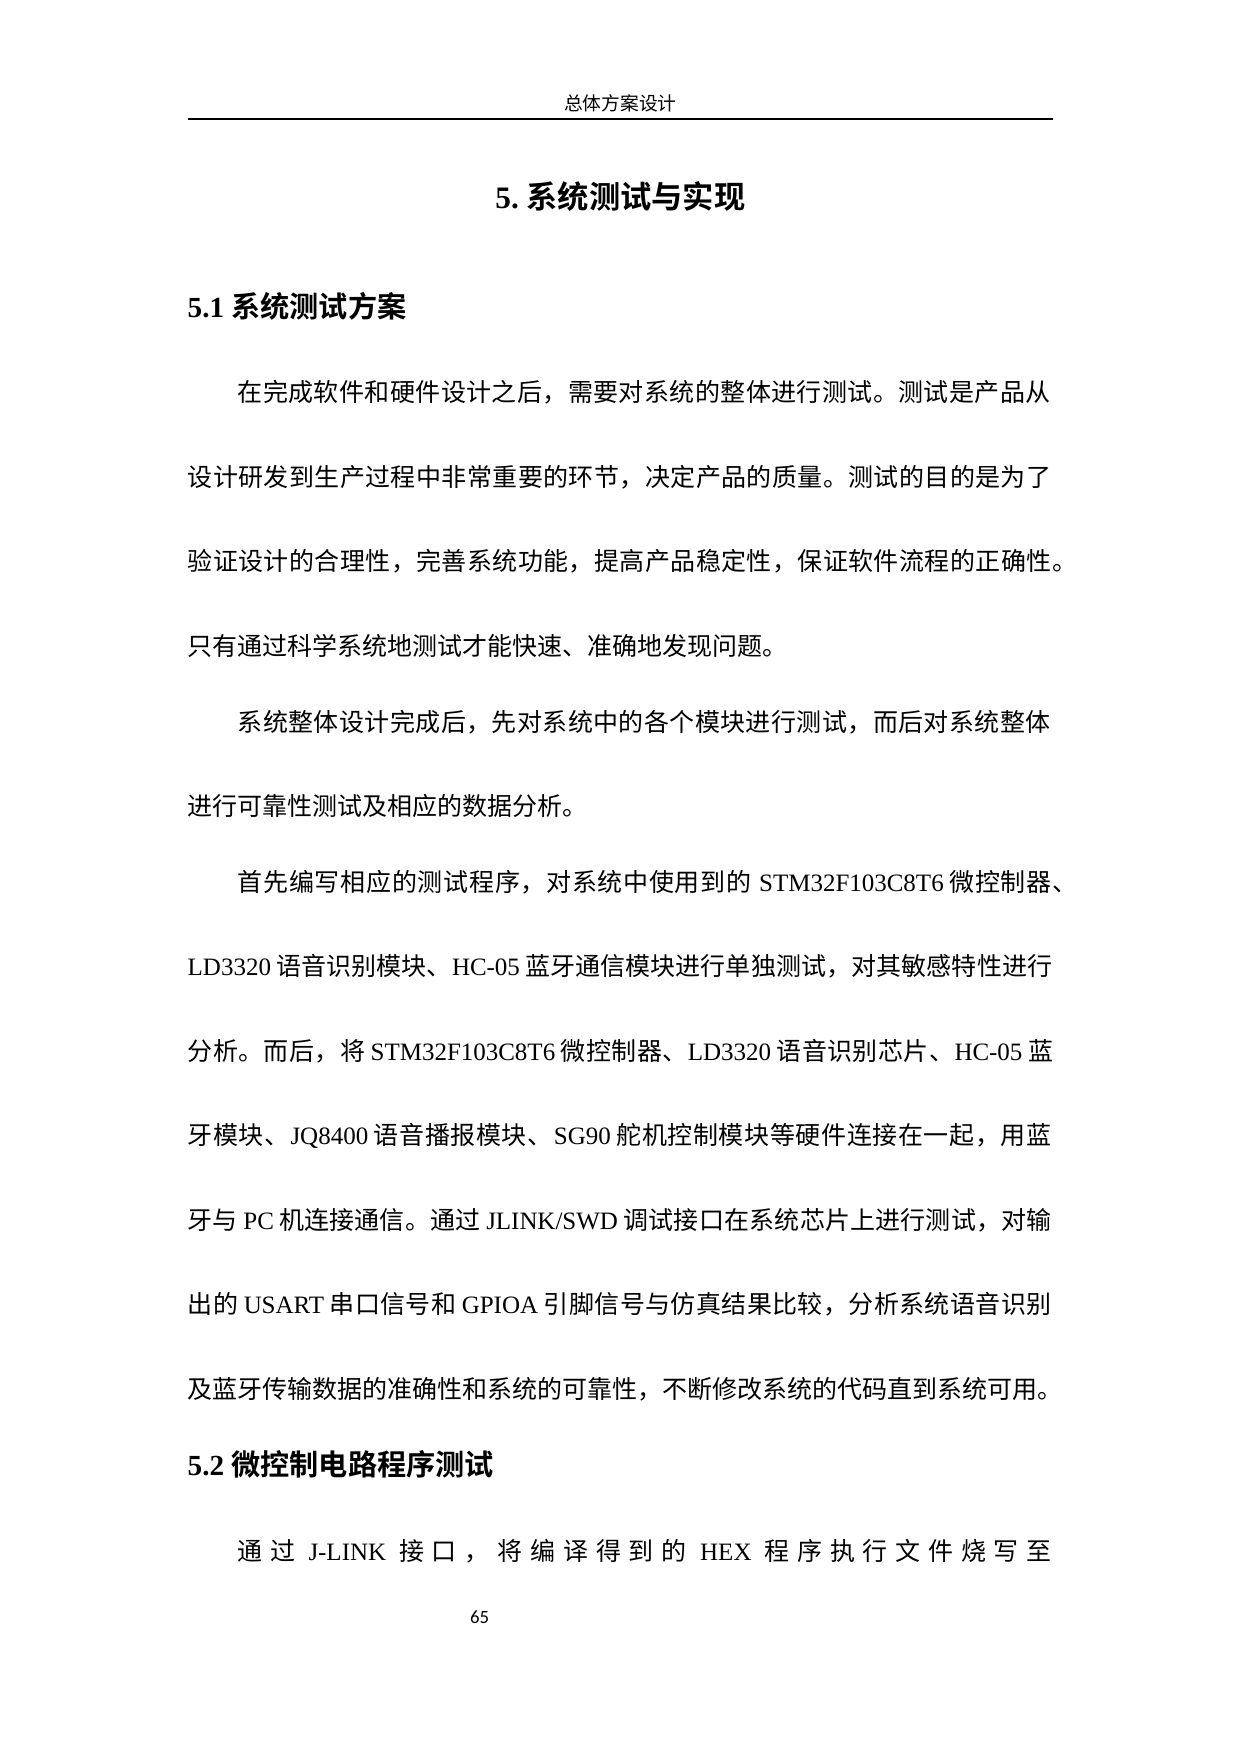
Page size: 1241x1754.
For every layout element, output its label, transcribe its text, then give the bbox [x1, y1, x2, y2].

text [187, 1517, 1053, 1582]
subtitle 微控制电路程序测试 [187, 1431, 1053, 1496]
subtitle 系统测试与实现 [187, 162, 1053, 227]
text 在完成软件和硬件设计之后，需要对系统的整体进行测试。测试是产品从设计研发到生产过程中非常重要的环节，决定产品的质量。测试的目的是为了验证设计的合理性，完善系统功能，提高产品稳定性，保证软件流程的正确性。只有通过科学系统地测试才能快速、准确地发现问题。 [187, 358, 1053, 677]
text 首先编写相应的测试程序，对系统中使用到的STM32F103C8T6微控制器、LD3320语音识别模块、HC-05蓝牙通信模块进行单独测试，对其敏感特性进行分析。而后，将STM32F103C8T6微控制器、LD3320语音识别芯片、HC-05蓝牙模块、JQ8400语音播报模块、SG90舵机控制模块等硬件连接在一起，用蓝牙与PC机连接通信。通过JLINK/SWD调试接口在系统芯片上进行测试，对输出的USART串口信号和GPIOA引脚信号与仿真结果比较，分析系统语音识别及蓝牙传输数据的准确性和系统的可靠性，不断修改系统的代码直到系统可用。 [187, 848, 1053, 1420]
text 系统整体设计完成后，先对系统中的各个模块进行测试，而后对系统整体进行可靠性测试及相应的数据分析。 [187, 688, 1053, 837]
subtitle 系统测试方案 [187, 272, 1053, 337]
